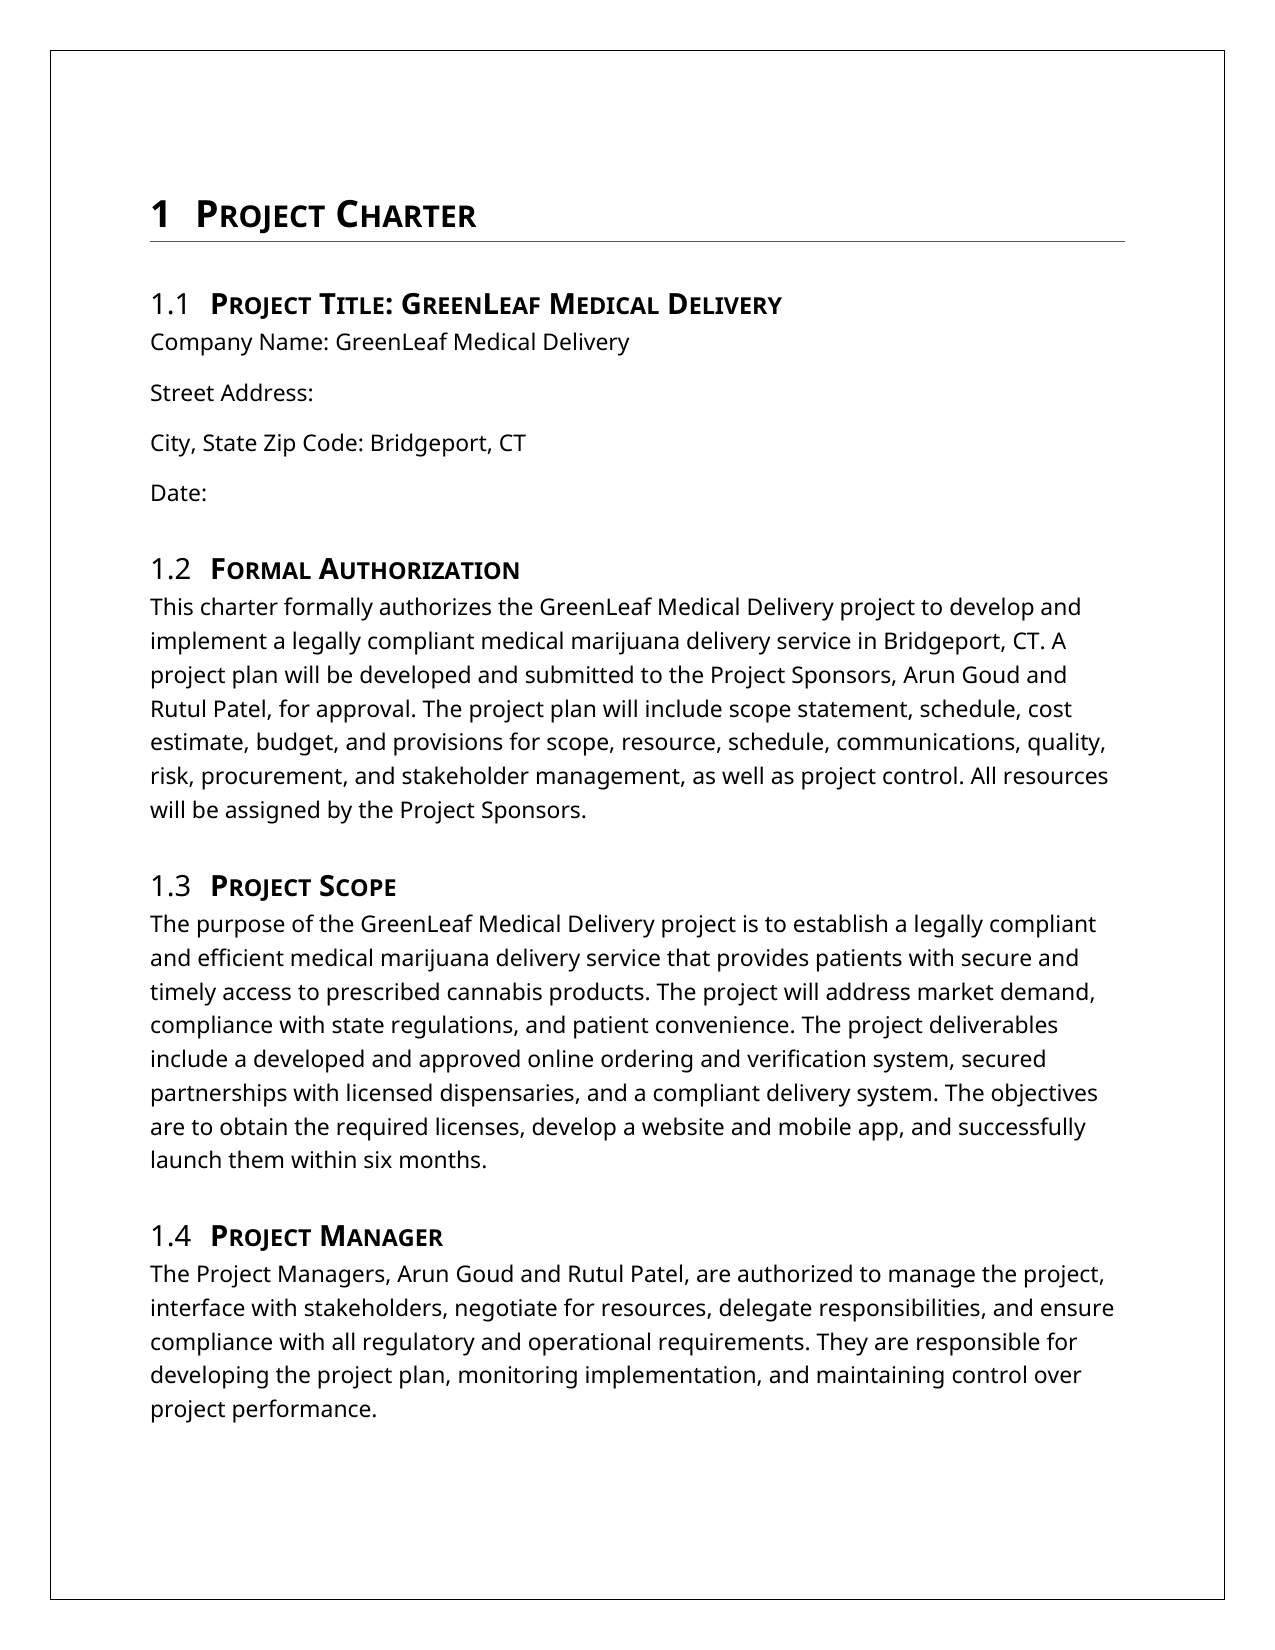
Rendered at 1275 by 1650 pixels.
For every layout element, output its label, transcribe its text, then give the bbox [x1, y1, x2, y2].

text This charter formally authorizes the GreenLeaf Medical Delivery project to develop and implement a legally compliant medical marijuana delivery service in Bridgeport, CT. A project plan will be developed and submitted to the Project Sponsors, Arun Goud and Rutul Patel, for approval. The project plan will include scope statement, schedule, cost estimate, budget, and provisions for scope, resource, schedule, communications, quality, risk, procurement, and stakeholder management, as well as project control. All resources will be assigned by the Project Sponsors. [150, 591, 1125, 825]
subtitle Formal Authorization [150, 548, 1125, 588]
subtitle Project Scope [150, 865, 1125, 905]
subtitle Project Charter [150, 187, 1125, 241]
subtitle Project Title: GreenLeaf Medical Delivery [150, 283, 1125, 323]
text City, State Zip Code: Bridgeport, CT [150, 427, 1125, 458]
text Date: [150, 477, 1125, 508]
text Street Address: [150, 376, 1125, 408]
text Company Name: GreenLeaf Medical Delivery [150, 326, 1125, 357]
subtitle Project Manager [150, 1215, 1125, 1255]
text The purpose of the GreenLeaf Medical Delivery project is to establish a legally compliant and efficient medical marijuana delivery service that provides patients with secure and timely access to prescribed cannabis products. The project will address market demand, compliance with state regulations, and patient convenience. The project deliverables include a developed and approved online ordering and verification system, secured partnerships with licensed dispensaries, and a compliant delivery system. The objectives are to obtain the required licenses, develop a website and mobile app, and successfully launch them within six months. [150, 908, 1125, 1175]
text The Project Managers, Arun Goud and Rutul Patel, are authorized to manage the project, interface with stakeholders, negotiate for resources, delegate responsibilities, and ensure compliance with all regulatory and operational requirements. They are responsible for developing the project plan, monitoring implementation, and maintaining control over project performance. [150, 1258, 1125, 1424]
